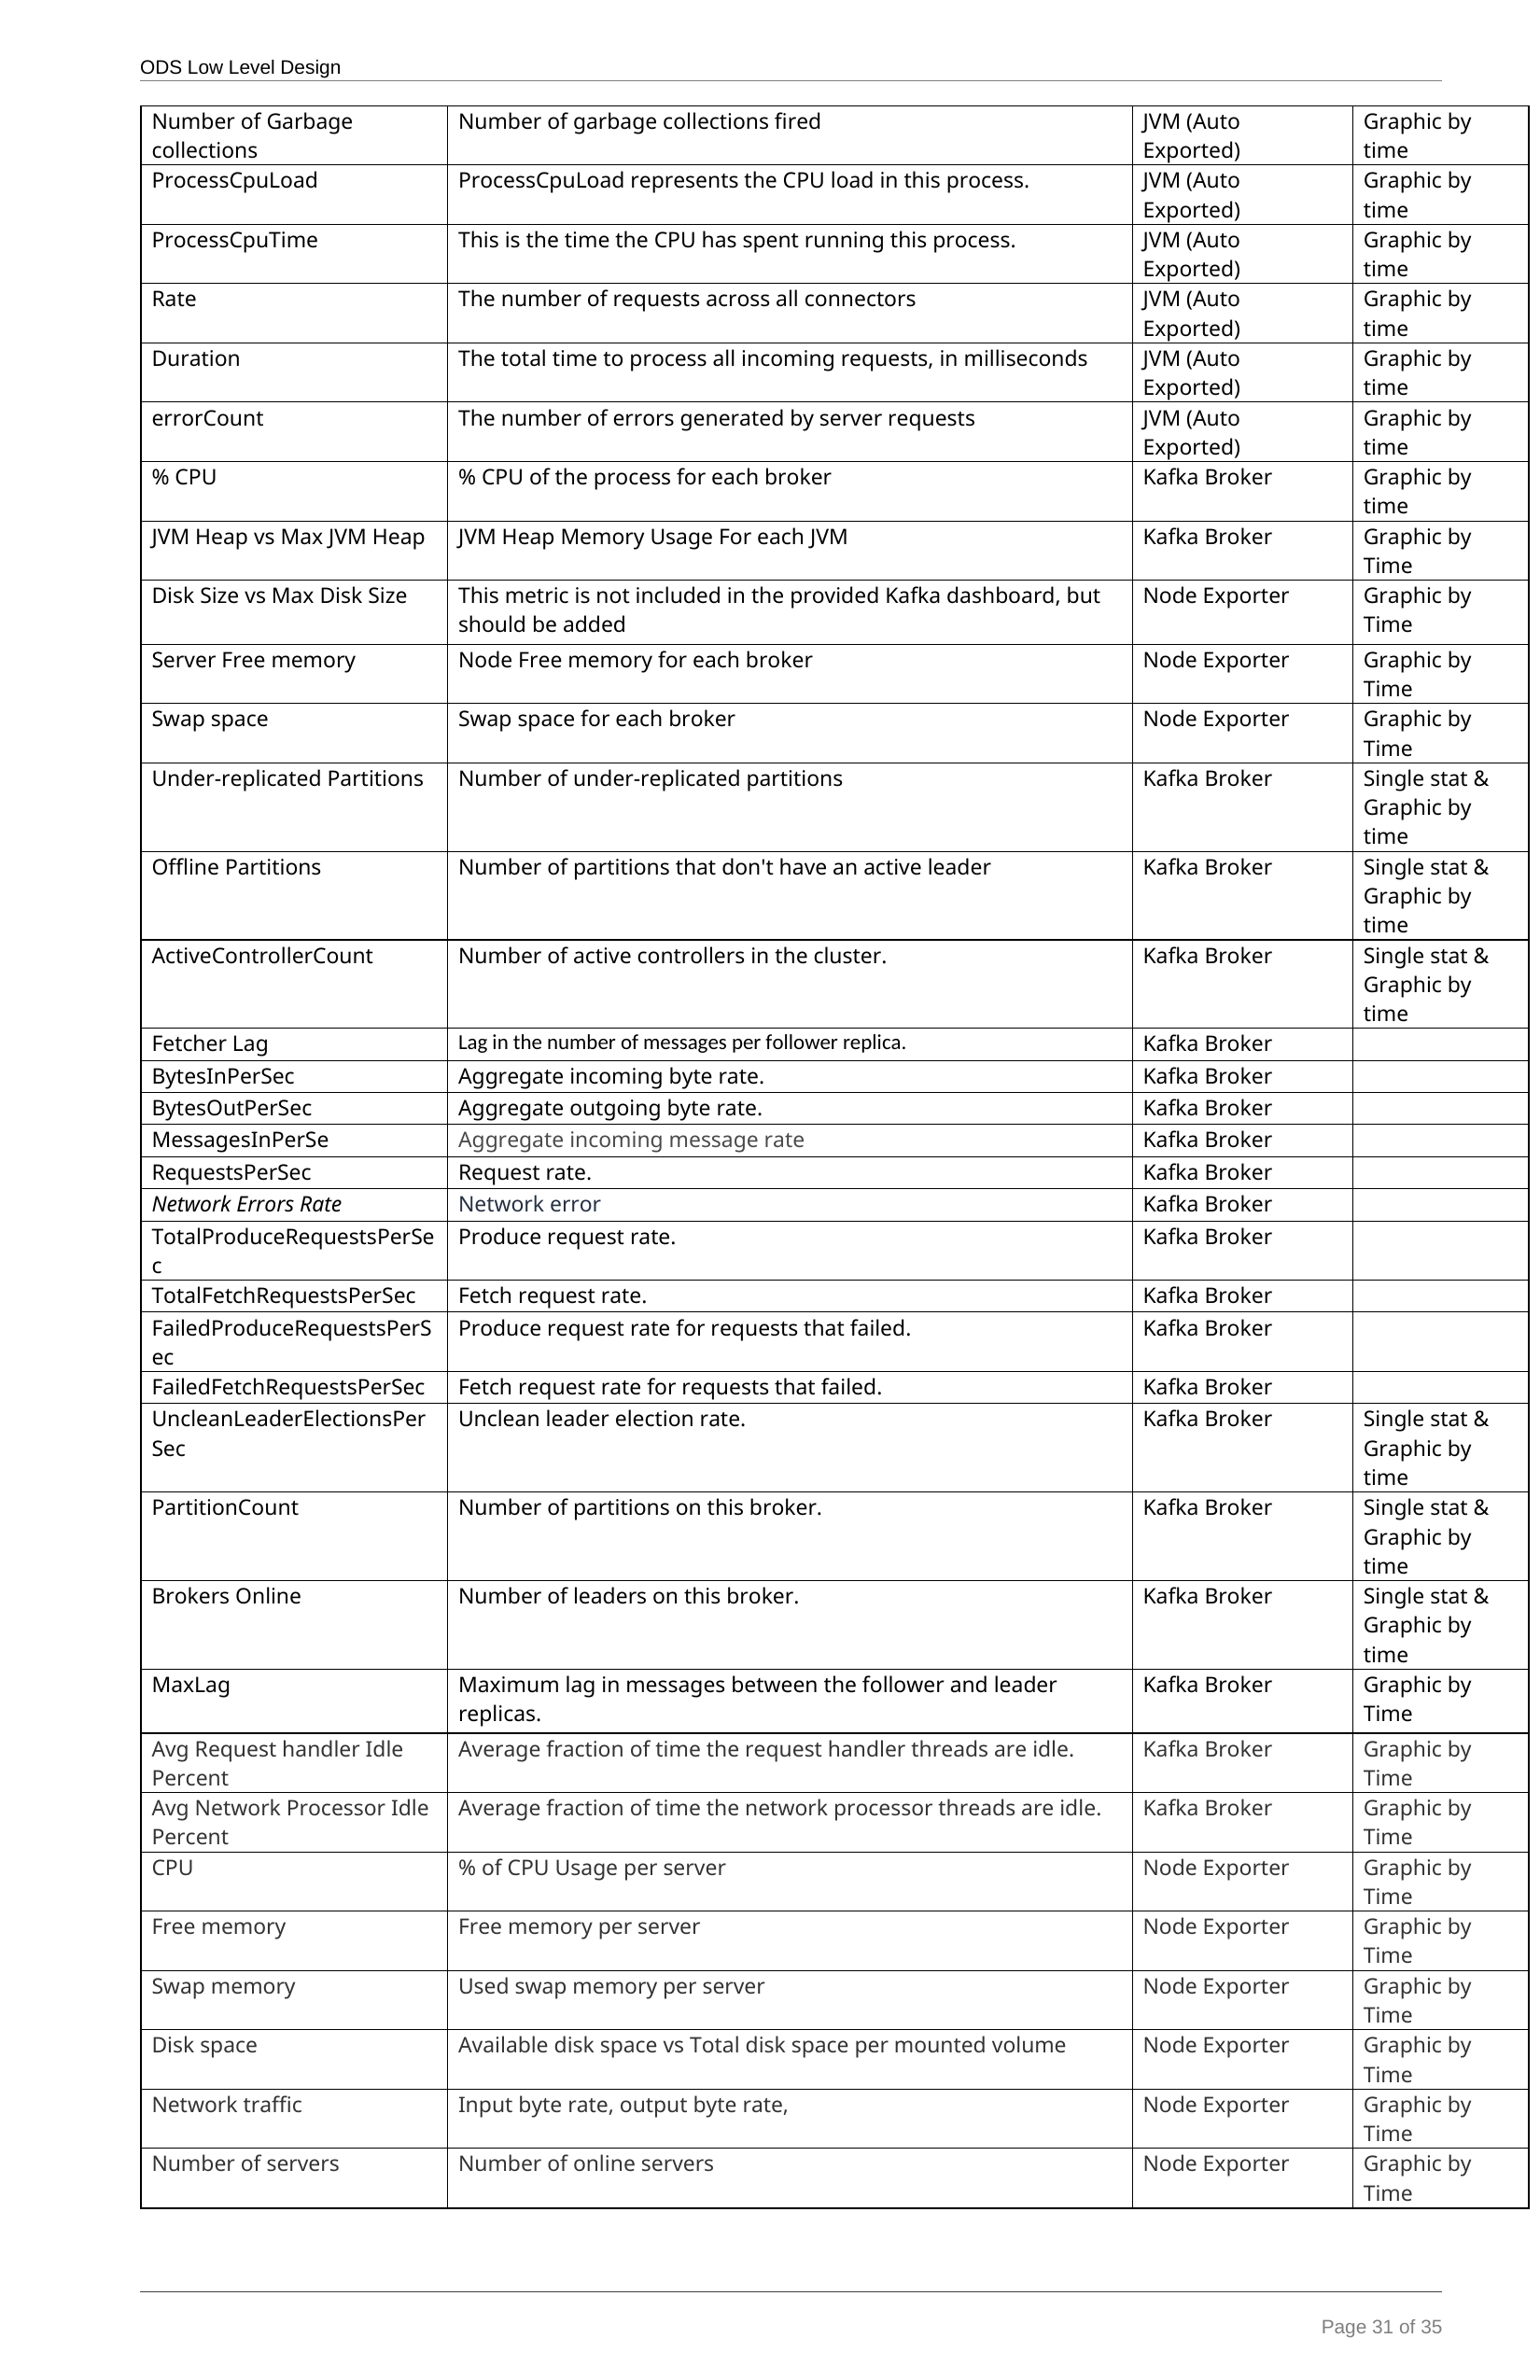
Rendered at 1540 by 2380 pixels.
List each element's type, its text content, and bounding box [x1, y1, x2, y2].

table_cell Kafka Broker [1133, 941, 1352, 1028]
table_cell Duration [142, 343, 447, 401]
table_cell Kafka Broker [1133, 1581, 1352, 1669]
table_cell Fetch request rate. [448, 1281, 1132, 1311]
table_cell Kafka Broker [1133, 1492, 1352, 1580]
table_cell Graphic by time [1353, 106, 1528, 164]
table_cell Graphic by time [1353, 225, 1528, 283]
table_cell JVM (Auto Exported) [1133, 402, 1352, 461]
table_cell [1353, 1029, 1528, 1060]
table_cell Graphic by Time [1353, 1734, 1528, 1792]
table_cell UncleanLeaderElectionsPerSec [142, 1404, 447, 1491]
table_cell Kafka Broker [1133, 1157, 1352, 1188]
table_cell Free memory [142, 1911, 447, 1970]
table_cell Used swap memory per server [448, 1971, 1132, 2029]
table_cell Node Exporter [1133, 1853, 1352, 1911]
table_cell Swap space for each broker [448, 704, 1132, 763]
table_cell Average fraction of time the request handler threads are idle. [448, 1734, 1132, 1792]
table_cell Graphic by Time [1353, 522, 1528, 580]
table_cell FailedFetchRequestsPerSec [142, 1372, 447, 1403]
table_cell errorCount [142, 402, 447, 461]
table_cell Produce request rate for requests that failed. [448, 1312, 1132, 1371]
table_cell Aggregate incoming message rate [448, 1125, 1132, 1156]
table_cell Node Exporter [1133, 2030, 1352, 2089]
table_cell Number of under-replicated partitions [448, 763, 1132, 851]
table_cell CPU [142, 1853, 447, 1911]
table_cell Swap memory [142, 1971, 447, 2029]
table_cell Number of partitions that don't have an active leader [448, 852, 1132, 939]
table_cell Kafka Broker [1133, 1670, 1352, 1732]
table_cell Kafka Broker [1133, 522, 1352, 580]
table_cell Avg Request handler Idle Percent [142, 1734, 447, 1792]
table_cell [1353, 1372, 1528, 1403]
table_cell Node Exporter [1133, 645, 1352, 703]
table_cell Graphic by time [1353, 343, 1528, 401]
table_cell Free memory per server [448, 1911, 1132, 1970]
table_cell MaxLag [142, 1670, 447, 1732]
table_cell JVM (Auto Exported) [1133, 284, 1352, 343]
table_cell [1353, 1281, 1528, 1311]
table_cell FailedProduceRequestsPerSec [142, 1312, 447, 1371]
table_cell TotalProduceRequestsPerSec [142, 1222, 447, 1280]
table_cell Single stat & Graphic by time [1353, 1492, 1528, 1580]
table_cell The total time to process all incoming requests, in milliseconds [448, 343, 1132, 401]
table_cell Lag in the number of messages per follower replica. [448, 1029, 1132, 1060]
table_cell [1353, 1312, 1528, 1371]
table_cell Kafka Broker [1133, 462, 1352, 520]
table_cell Number of active controllers in the cluster. [448, 941, 1132, 1028]
table_cell Kafka Broker [1133, 1312, 1352, 1371]
table_cell Graphic by Time [1353, 2090, 1528, 2148]
table_cell Single stat & Graphic by time [1353, 1581, 1528, 1669]
table_cell Produce request rate. [448, 1222, 1132, 1280]
table_cell % CPU [142, 462, 447, 520]
table_cell Number of partitions on this broker. [448, 1492, 1132, 1580]
table_cell Graphic by time [1353, 462, 1528, 520]
table_cell Single stat & Graphic by time [1353, 852, 1528, 939]
table_cell Kafka Broker [1133, 1222, 1352, 1280]
table_cell Single stat & Graphic by time [1353, 1404, 1528, 1491]
table_cell Kafka Broker [1133, 763, 1352, 851]
table_cell [1353, 1222, 1528, 1280]
table_cell Number of leaders on this broker. [448, 1581, 1132, 1669]
table_cell Kafka Broker [1133, 1125, 1352, 1156]
table_cell Single stat & Graphic by time [1353, 763, 1528, 851]
table_cell The number of requests across all connectors [448, 284, 1132, 343]
table_cell Graphic by Time [1353, 1853, 1528, 1911]
table_cell Node Exporter [1133, 1911, 1352, 1970]
table_cell Kafka Broker [1133, 1734, 1352, 1792]
table_cell RequestsPerSec [142, 1157, 447, 1188]
table_cell Kafka Broker [1133, 1281, 1352, 1311]
table_cell Node Free memory for each broker [448, 645, 1132, 703]
table_cell [1353, 1189, 1528, 1220]
table_cell Kafka Broker [1133, 1093, 1352, 1124]
table_cell Network error [448, 1189, 1132, 1220]
table_cell Graphic by Time [1353, 704, 1528, 763]
table_cell JVM Heap Memory Usage For each JVM [448, 522, 1132, 580]
table_cell Graphic by Time [1353, 645, 1528, 703]
table_cell Aggregate outgoing byte rate. [448, 1093, 1132, 1124]
table_cell Kafka Broker [1133, 1189, 1352, 1220]
table_cell JVM (Auto Exported) [1133, 106, 1352, 164]
table_cell Network traffic [142, 2090, 447, 2148]
table_cell BytesOutPerSec [142, 1093, 447, 1124]
table_cell Request rate. [448, 1157, 1132, 1188]
table_cell Graphic by time [1353, 284, 1528, 343]
table_cell Graphic by Time [1353, 1911, 1528, 1970]
table_cell Node Exporter [1133, 2090, 1352, 2148]
table_cell ActiveControllerCount [142, 941, 447, 1028]
table_cell % CPU of the process for each broker [448, 462, 1132, 520]
table_cell Aggregate incoming byte rate. [448, 1061, 1132, 1092]
table_cell Disk Size vs Max Disk Size [142, 581, 447, 644]
table_cell ProcessCpuTime [142, 225, 447, 283]
table_cell Graphic by Time [1353, 2030, 1528, 2089]
table_cell Graphic by Time [1353, 1670, 1528, 1732]
table_cell Kafka Broker [1133, 1372, 1352, 1403]
table_cell [1353, 1125, 1528, 1156]
table_cell BytesInPerSec [142, 1061, 447, 1092]
table_cell MessagesInPerSe [142, 1125, 447, 1156]
table_cell Graphic by time [1353, 165, 1528, 224]
table_cell Kafka Broker [1133, 1404, 1352, 1491]
table_cell Maximum lag in messages between the follower and leader replicas. [448, 1670, 1132, 1732]
table_cell Unclean leader election rate. [448, 1404, 1132, 1491]
table_cell JVM (Auto Exported) [1133, 225, 1352, 283]
table_cell PartitionCount [142, 1492, 447, 1580]
table_cell [1353, 1157, 1528, 1188]
table_cell JVM Heap vs Max JVM Heap [142, 522, 447, 580]
table_cell JVM (Auto Exported) [1133, 165, 1352, 224]
table_cell TotalFetchRequestsPerSec [142, 1281, 447, 1311]
table_cell % of CPU Usage per server [448, 1853, 1132, 1911]
table_cell Disk space [142, 2030, 447, 2089]
table_cell This is the time the CPU has spent running this process. [448, 225, 1132, 283]
table_cell The number of errors generated by server requests [448, 402, 1132, 461]
table_cell [1353, 1061, 1528, 1092]
table_cell JVM (Auto Exported) [1133, 343, 1352, 401]
table_cell Server Free memory [142, 645, 447, 703]
table_cell Available disk space vs Total disk space per mounted volume [448, 2030, 1132, 2089]
table_cell Fetch request rate for requests that failed. [448, 1372, 1132, 1403]
table_cell Node Exporter [1133, 1971, 1352, 2029]
table_cell Number of servers [142, 2149, 447, 2207]
table_cell ProcessCpuLoad [142, 165, 447, 224]
table_cell Number of online servers [448, 2149, 1132, 2207]
table_cell Kafka Broker [1133, 1061, 1352, 1092]
table_cell Graphic by Time [1353, 2149, 1528, 2207]
table_cell Node Exporter [1133, 2149, 1352, 2207]
table_cell Fetcher Lag [142, 1029, 447, 1060]
table_cell ProcessCpuLoad represents the CPU load in this process. [448, 165, 1132, 224]
table_cell Kafka Broker [1133, 852, 1352, 939]
table_cell Kafka Broker [1133, 1793, 1352, 1851]
table_cell Offline Partitions [142, 852, 447, 939]
table_cell Node Exporter [1133, 704, 1352, 763]
table_cell Average fraction of time the network processor threads are idle. [448, 1793, 1132, 1851]
table_cell Brokers Online [142, 1581, 447, 1669]
table_cell Input byte rate, output byte rate, [448, 2090, 1132, 2148]
table_cell Node Exporter [1133, 581, 1352, 644]
table_cell Graphic by Time [1353, 1971, 1528, 2029]
table_cell Single stat & Graphic by time [1353, 941, 1528, 1028]
table_cell Kafka Broker [1133, 1029, 1352, 1060]
table_cell Rate [142, 284, 447, 343]
table_cell Swap space [142, 704, 447, 763]
table_cell [1353, 1093, 1528, 1124]
table_cell Graphic by Time [1353, 1793, 1528, 1851]
table_cell Graphic by time [1353, 402, 1528, 461]
table_cell Number of Garbage collections [142, 106, 447, 164]
table_cell This metric is not included in the provided Kafka dashboard, but should be added [448, 581, 1132, 644]
table_cell Graphic by Time [1353, 581, 1528, 644]
table_cell Number of garbage collections fired [448, 106, 1132, 164]
table_cell Under-replicated Partitions [142, 763, 447, 851]
table_cell Network Errors Rate [142, 1189, 447, 1220]
table_cell Avg Network Processor Idle Percent [142, 1793, 447, 1851]
